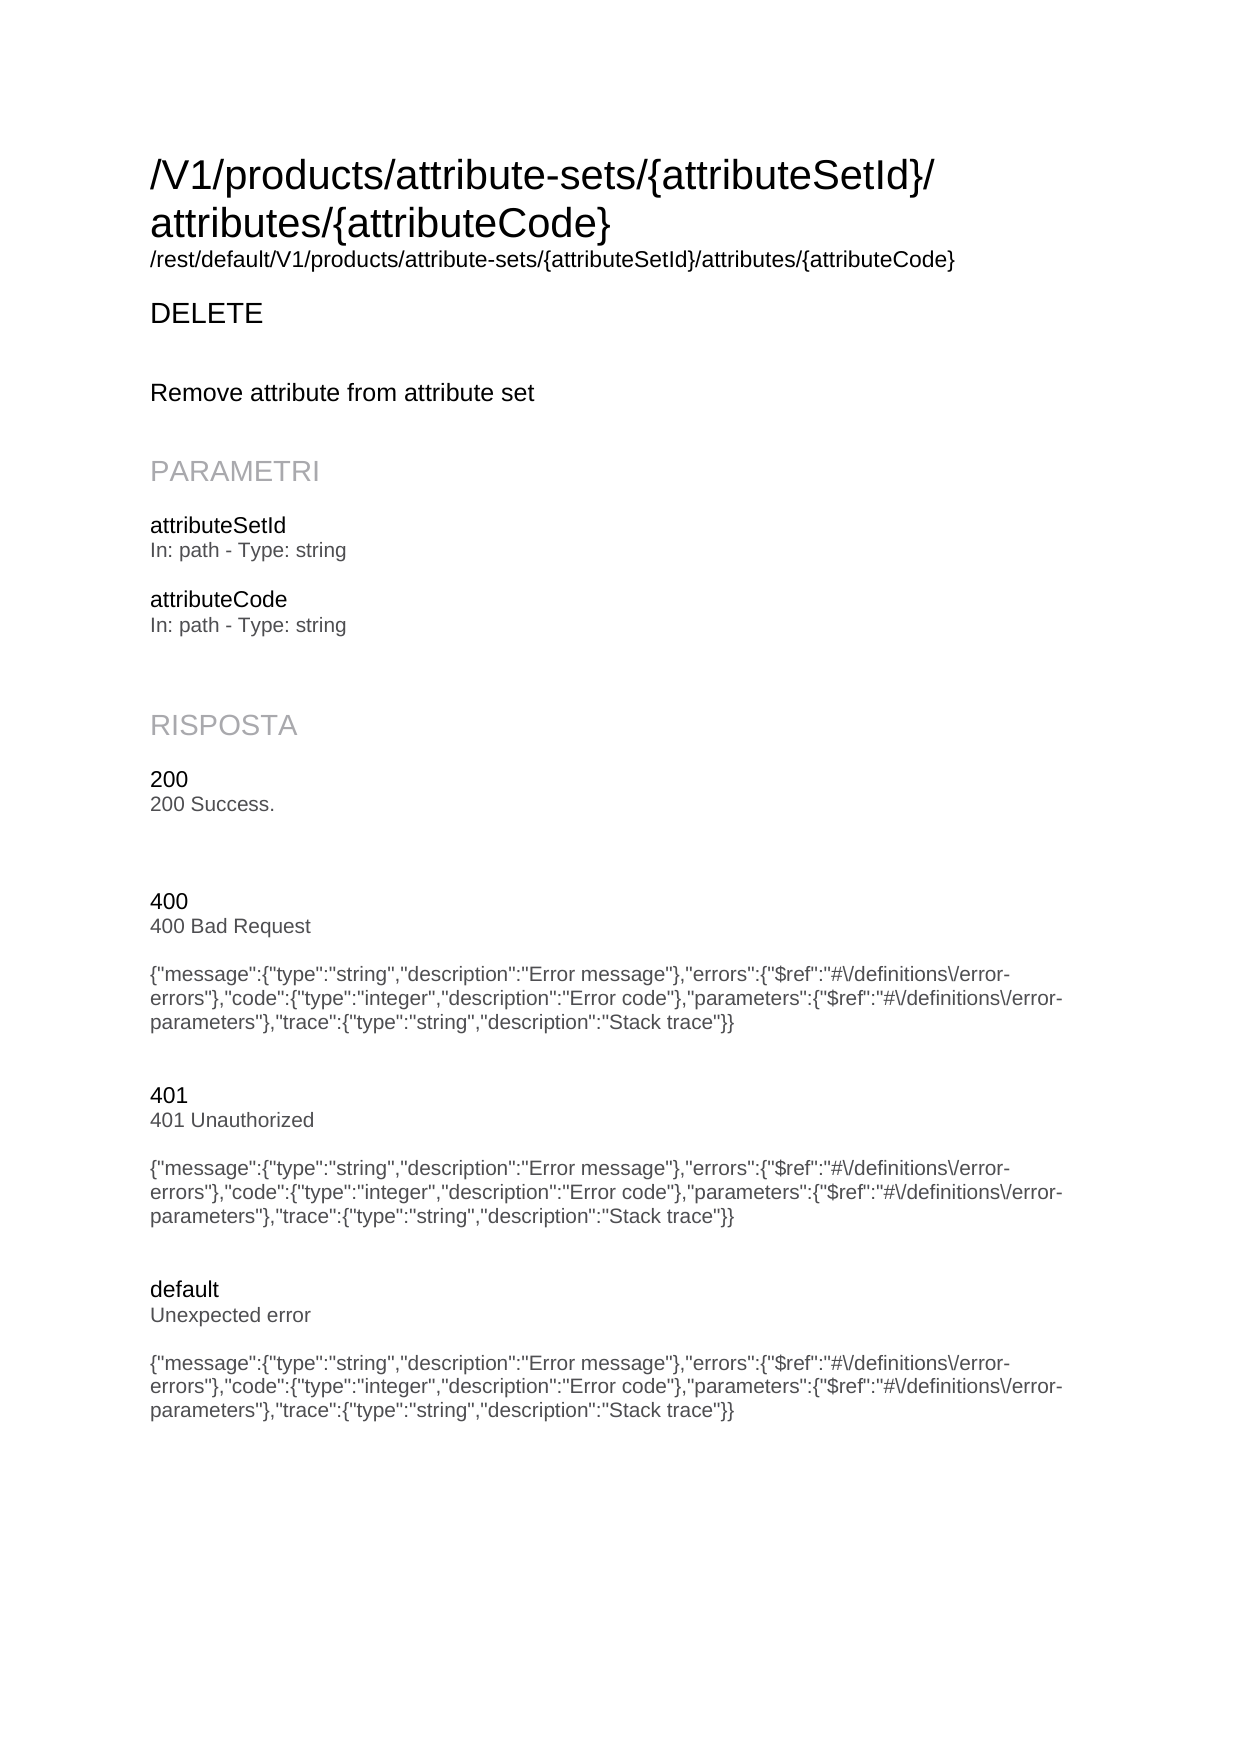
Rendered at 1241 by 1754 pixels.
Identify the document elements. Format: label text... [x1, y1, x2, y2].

text In: path - Type: string [150, 612, 1090, 636]
text Remove attribute from attribute set [150, 378, 1090, 406]
text 400 Bad Request [150, 914, 1090, 938]
text PARAMETRI [150, 454, 1090, 488]
text RISPOSTA [150, 708, 1090, 742]
text {"message":{"type":"string","description":"Error message"},"errors":{"$ref":"#\/definitions\/error-errors"},"code":{"type":"integer","description":"Error code"},"parameters":{"$ref":"#\/definitions\/error-parameters"},"trace":{"type":"string","description":"Stack trace"}} [150, 962, 1090, 1034]
text DELETE [150, 296, 1090, 330]
text attributeSetId [150, 512, 1090, 538]
text /V1/products/attribute-sets/{attributeSetId}/attributes/{attributeCode} [150, 150, 1090, 246]
text /rest/default/V1/products/attribute-sets/{attributeSetId}/attributes/{attributeCode} [150, 246, 1090, 272]
text 200 [150, 766, 1090, 792]
text 400 [150, 888, 1090, 914]
text Unexpected error [150, 1302, 1090, 1326]
text 401 [150, 1082, 1090, 1108]
text 200 Success. [150, 792, 1090, 816]
text attributeCode [150, 586, 1090, 612]
text {"message":{"type":"string","description":"Error message"},"errors":{"$ref":"#\/definitions\/error-errors"},"code":{"type":"integer","description":"Error code"},"parameters":{"$ref":"#\/definitions\/error-parameters"},"trace":{"type":"string","description":"Stack trace"}} [150, 1156, 1090, 1228]
text {"message":{"type":"string","description":"Error message"},"errors":{"$ref":"#\/definitions\/error-errors"},"code":{"type":"integer","description":"Error code"},"parameters":{"$ref":"#\/definitions\/error-parameters"},"trace":{"type":"string","description":"Stack trace"}} [150, 1350, 1090, 1422]
text In: path - Type: string [150, 538, 1090, 562]
text default [150, 1276, 1090, 1302]
text 401 Unauthorized [150, 1108, 1090, 1132]
